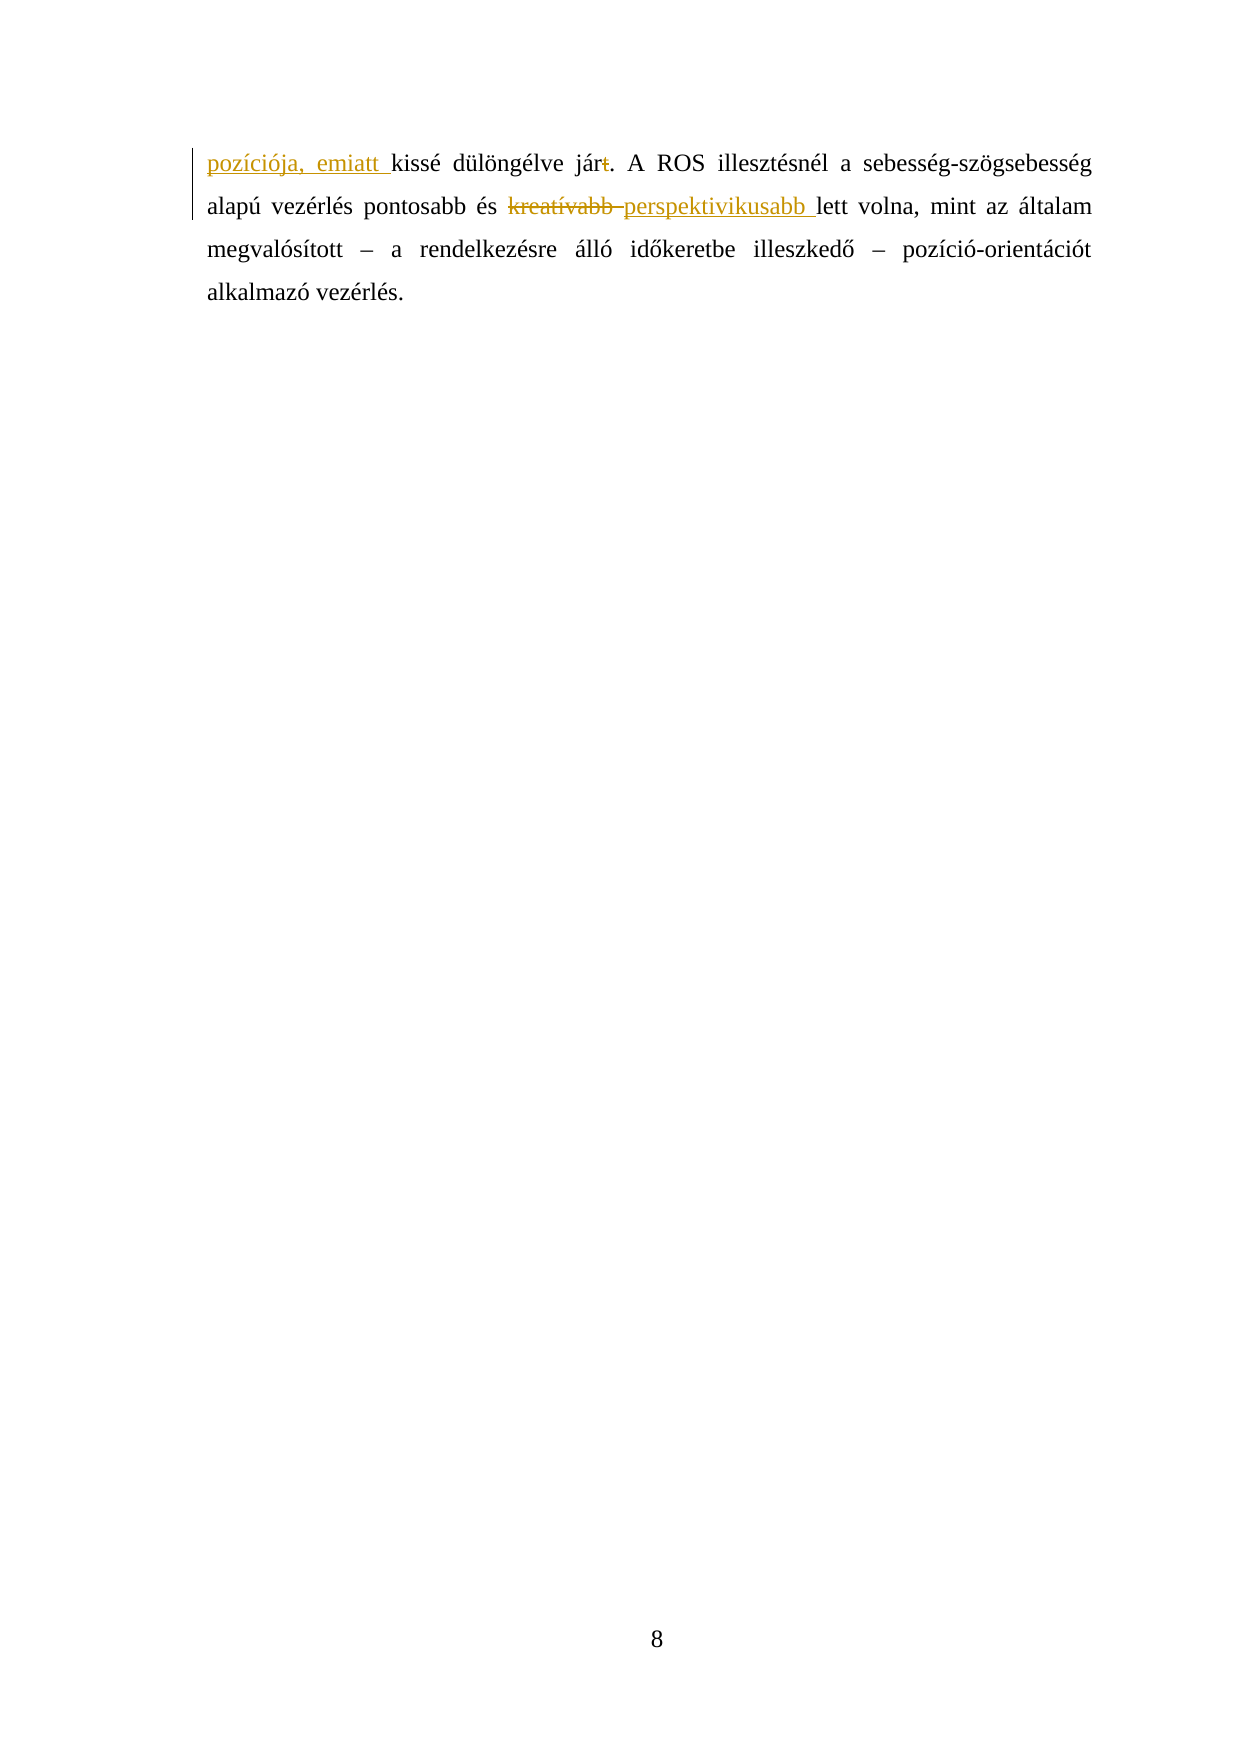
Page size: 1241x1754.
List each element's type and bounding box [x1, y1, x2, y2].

text [207, 148, 1092, 306]
